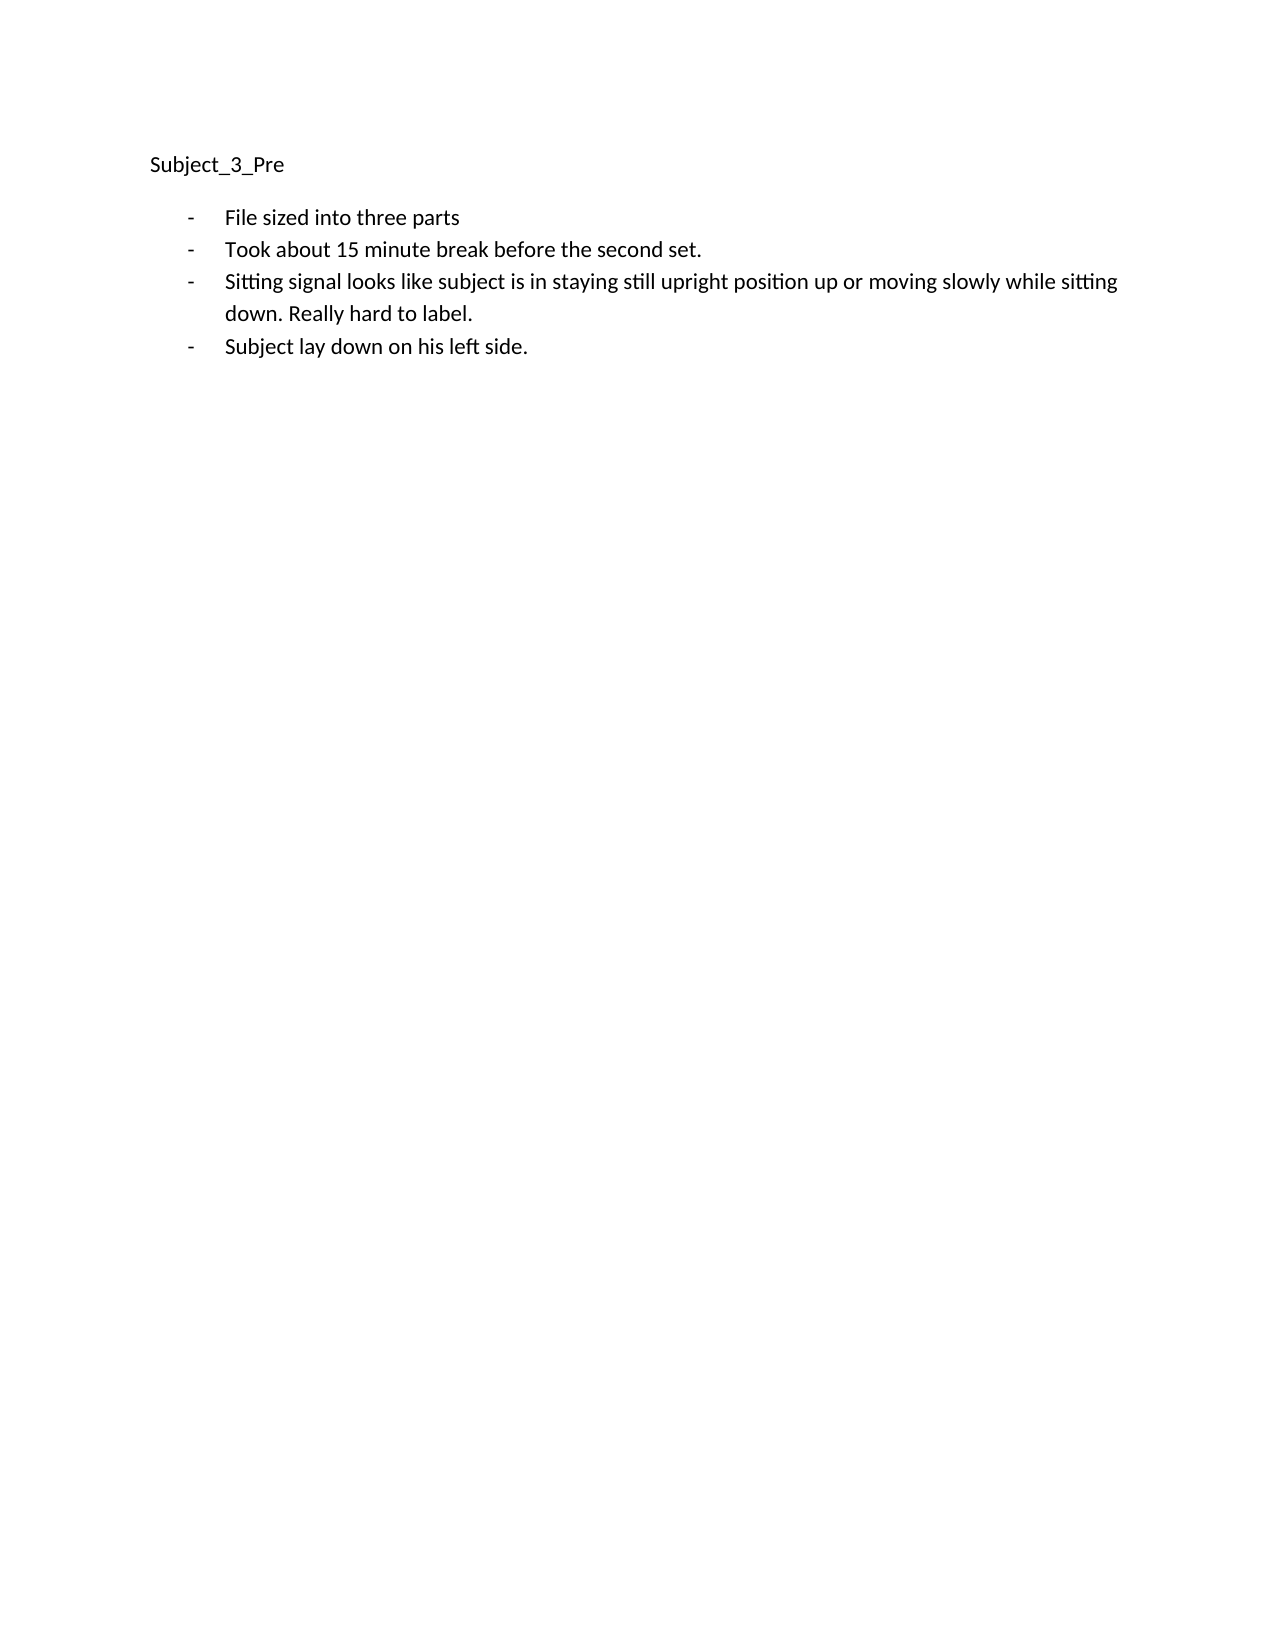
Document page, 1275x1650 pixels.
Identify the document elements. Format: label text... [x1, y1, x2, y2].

list Took about 15 minute break before the second set. [187, 235, 1125, 263]
list File sized into three parts [187, 203, 1125, 231]
text Subject_3_Pre [150, 150, 1125, 178]
list Sitting signal looks like subject is in staying still upright position up or moving slowly while sitting down. Really hard to label. [187, 267, 1125, 328]
list Subject lay down on his left side. [187, 332, 1125, 360]
